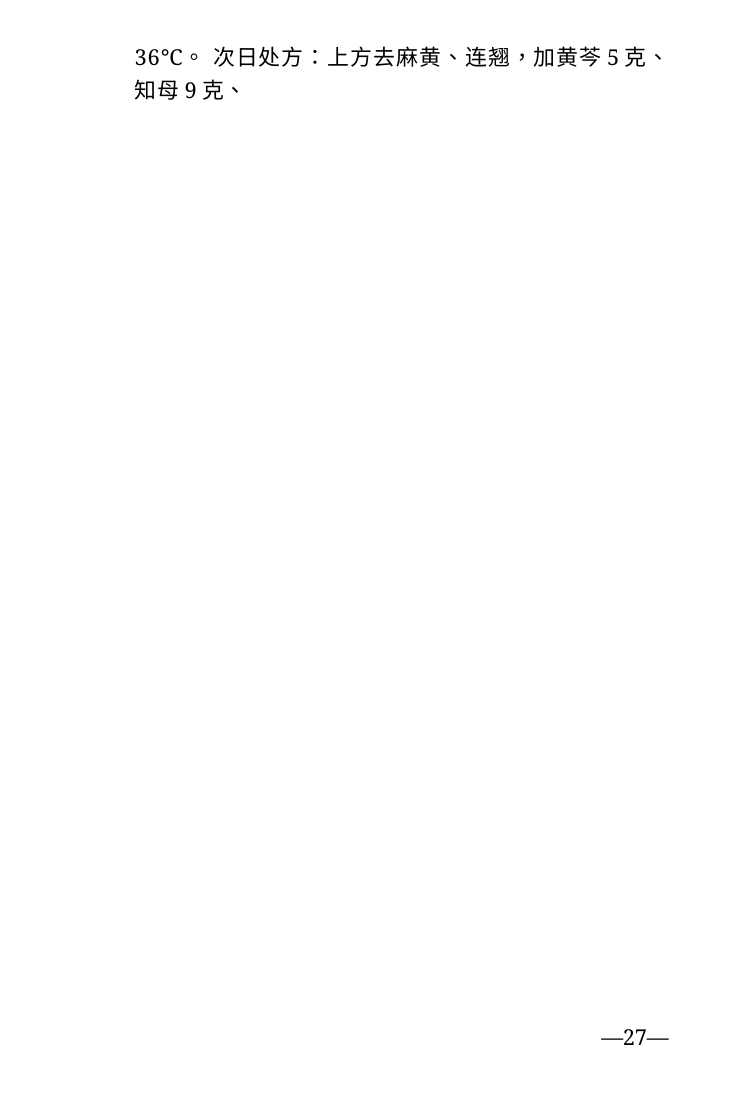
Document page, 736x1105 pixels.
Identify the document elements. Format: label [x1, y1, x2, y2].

text [134, 42, 685, 105]
